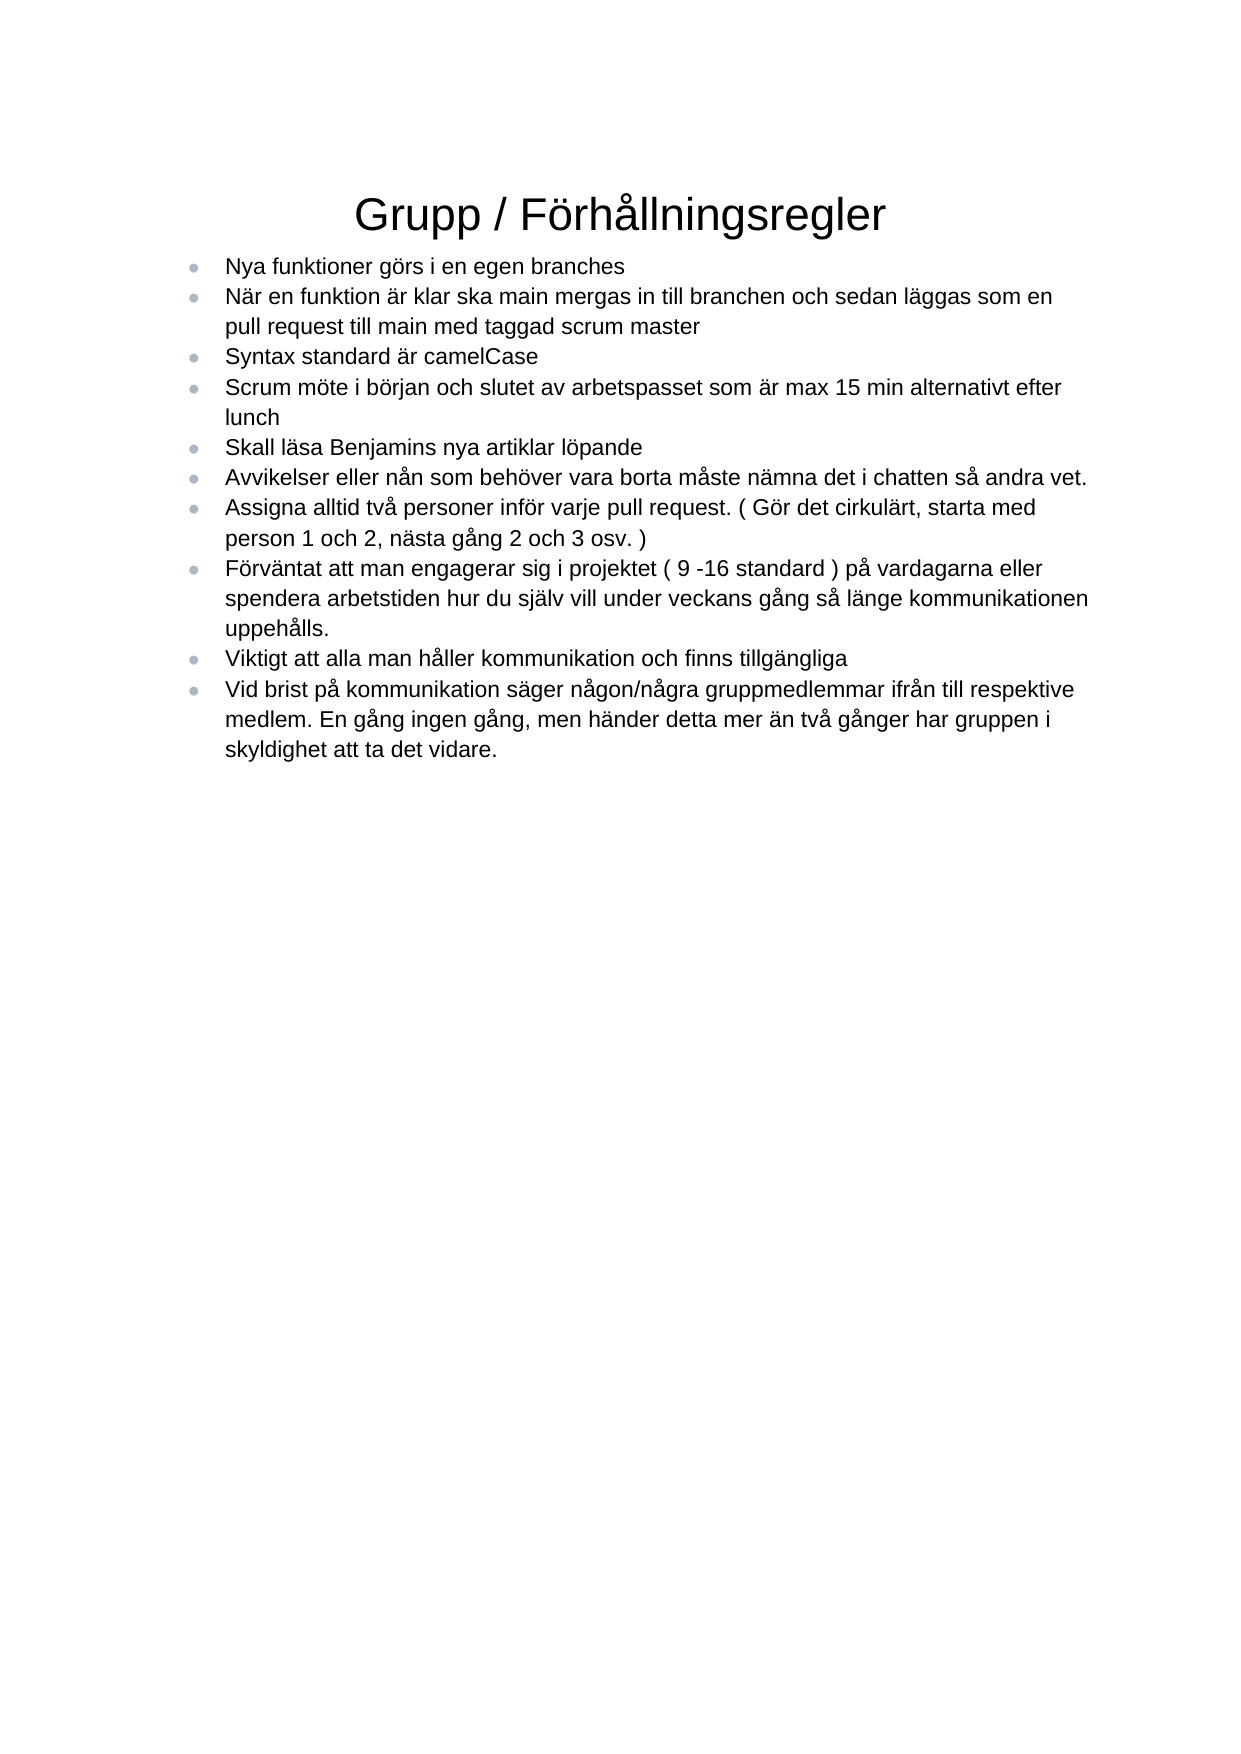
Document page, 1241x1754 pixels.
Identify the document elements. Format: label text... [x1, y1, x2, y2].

subtitle Grupp / Förhållningsregler [150, 187, 1090, 240]
list Nya funktioner görs i en egen branches [187, 253, 1090, 279]
list Förväntat att man engagerar sig i projektet ( 9 -16 standard ) på vardagarna eller spendera arbetstiden hur du själv vill under veckans gång så länge kommunikationen uppehålls. [187, 555, 1090, 642]
list När en funktion är klar ska main mergas in till branchen och sedan läggas som en pull request till main med taggad scrum master [187, 283, 1090, 339]
list Scrum möte i början och slutet av arbetspasset som är max 15 min alternativt efter lunch [187, 373, 1090, 430]
list Skall läsa Benjamins nya artiklar löpande [187, 434, 1090, 460]
list Vid brist på kommunikation säger någon/några gruppmedlemmar ifrån till respektive medlem. En gång ingen gång, men händer detta mer än två gånger har gruppen i skyldighet att ta det vidare. [187, 676, 1090, 762]
list Avvikelser eller nån som behöver vara borta måste nämna det i chatten så andra vet. [187, 464, 1090, 491]
list Viktigt att alla man håller kommunikation och finns tillgängliga [187, 645, 1090, 672]
list Assigna alltid två personer inför varje pull request. ( Gör det cirkulärt, starta med person 1 och 2, nästa gång 2 och 3 osv. ) [187, 494, 1090, 551]
list Syntax standard är camelCase [187, 343, 1090, 370]
